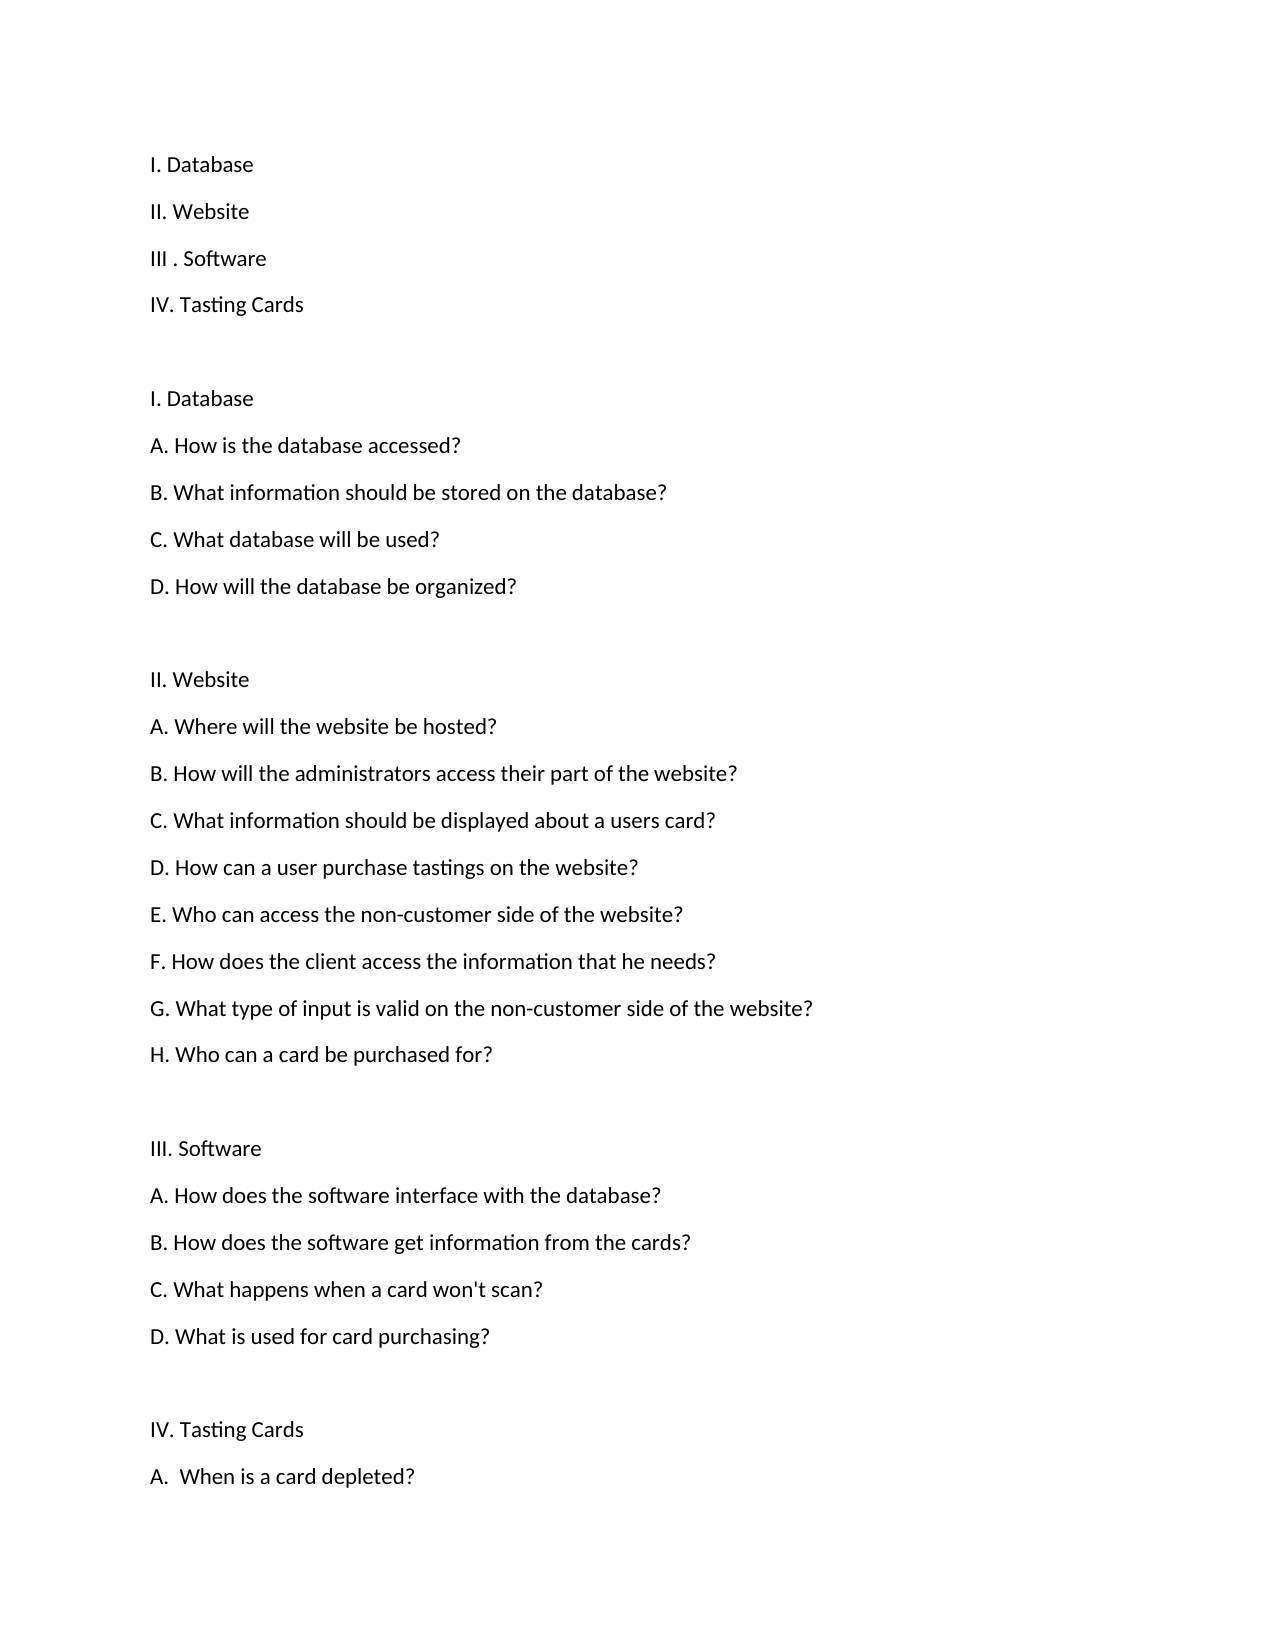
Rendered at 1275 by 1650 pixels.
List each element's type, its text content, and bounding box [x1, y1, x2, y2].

text C. What information should be displayed about a users card? [150, 806, 1125, 834]
text A. How is the database accessed? [150, 431, 1125, 459]
text IV. Tasting Cards [150, 291, 1125, 319]
text C. What database will be used? [150, 525, 1125, 553]
text II. Website [150, 666, 1125, 694]
text III . Software [150, 244, 1125, 272]
text H. Who can a card be purchased for? [150, 1041, 1125, 1069]
text I. Database [150, 150, 1125, 178]
text A. How does the software interface with the database? [150, 1181, 1125, 1209]
text B. How does the software get information from the cards? [150, 1228, 1125, 1256]
text D. How can a user purchase tastings on the website? [150, 853, 1125, 881]
text D. What is used for card purchasing? [150, 1322, 1125, 1350]
text D. How will the database be organized? [150, 572, 1125, 600]
text F. How does the client access the information that he needs? [150, 947, 1125, 975]
text I. Database [150, 384, 1125, 412]
text A. Where will the website be hosted? [150, 712, 1125, 741]
text II. Website [150, 197, 1125, 225]
text G. What type of input is valid on the non-customer side of the website? [150, 994, 1125, 1022]
text III. Software [150, 1134, 1125, 1162]
text B. How will the administrators access their part of the website? [150, 759, 1125, 787]
text B. What information should be stored on the database? [150, 478, 1125, 506]
text A. When is a card depleted? [150, 1462, 1125, 1491]
text E. Who can access the non-customer side of the website? [150, 900, 1125, 928]
text C. What happens when a card won't scan? [150, 1275, 1125, 1303]
text IV. Tasting Cards [150, 1416, 1125, 1444]
